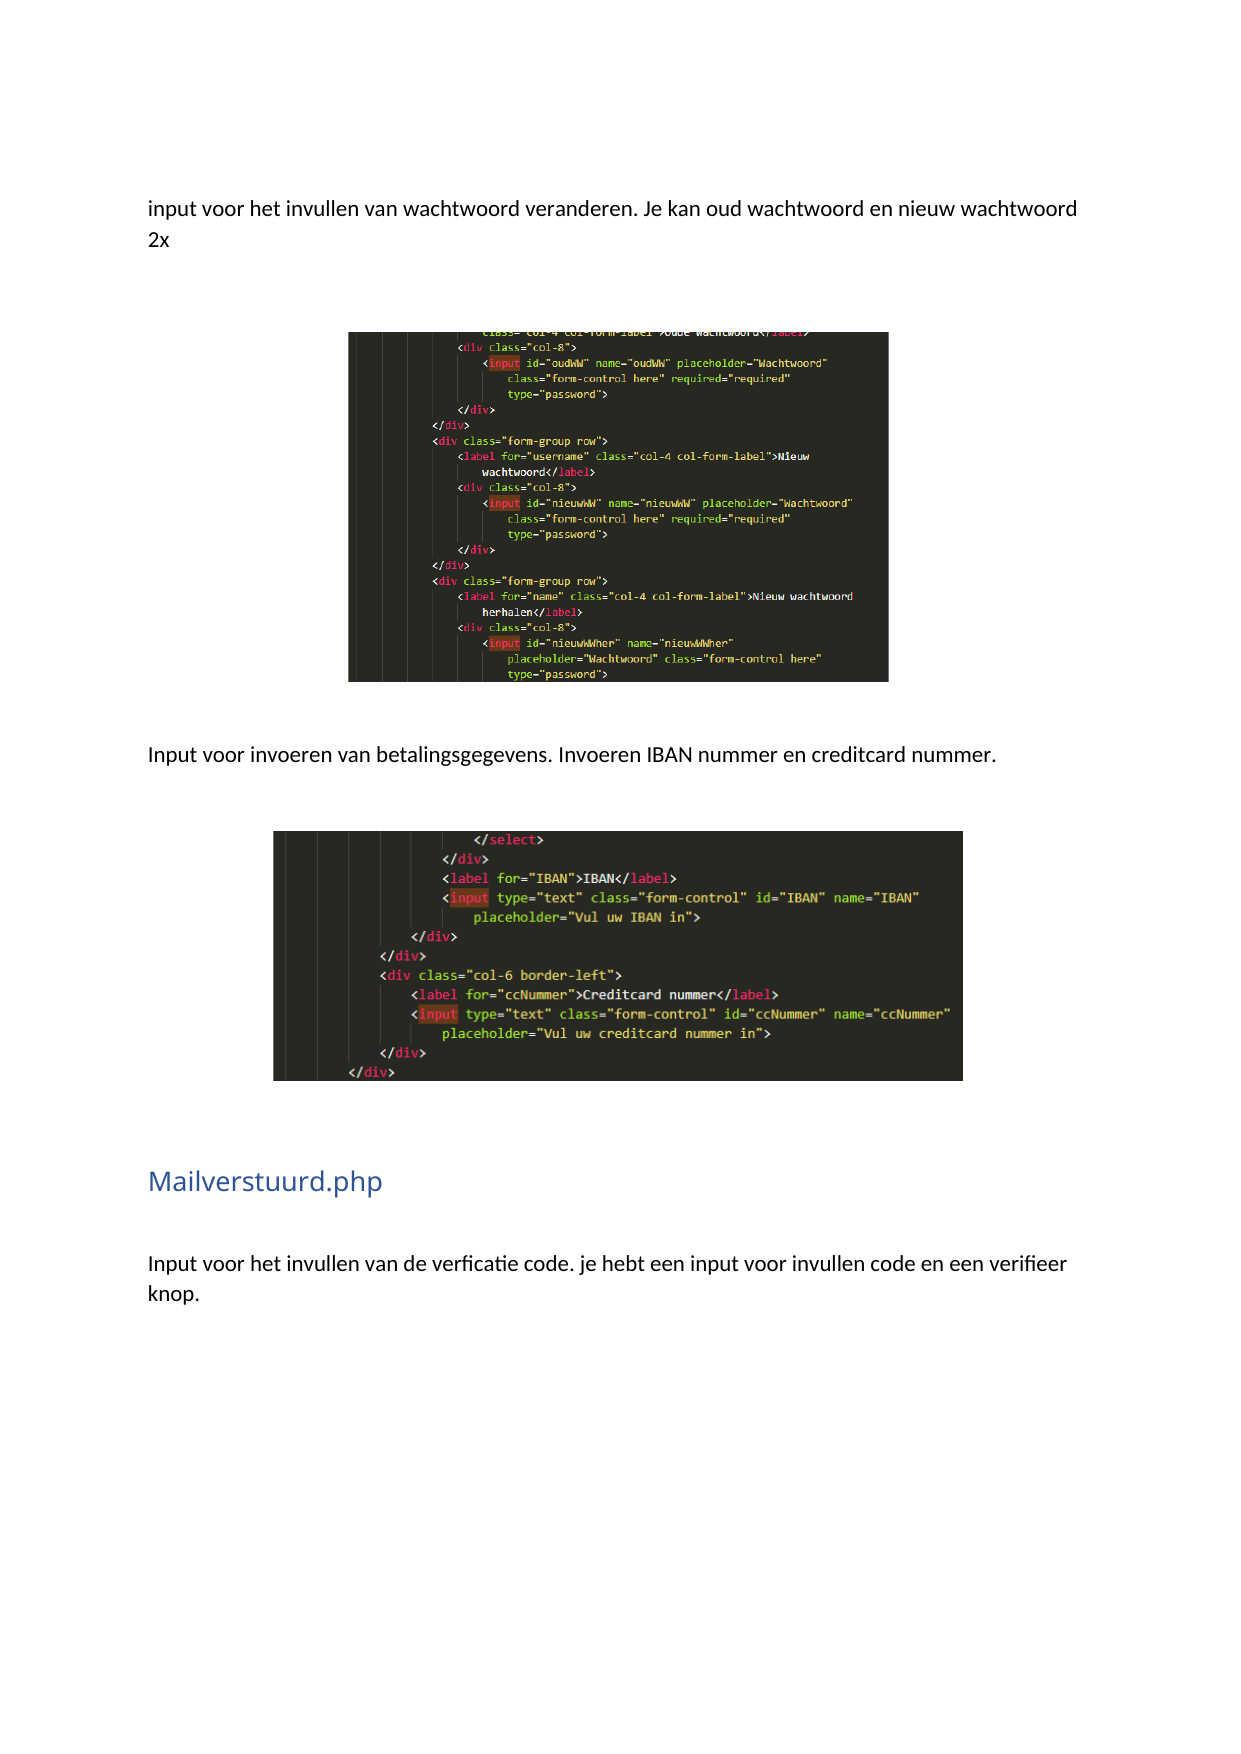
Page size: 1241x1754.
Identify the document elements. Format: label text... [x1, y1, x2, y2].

picture [348, 332, 889, 682]
text Input voor het invullen van de verficatie code. je hebt een input voor invullen code en een verifieer knop. [148, 1249, 1093, 1307]
text input voor het invullen van wachtwoord veranderen. Je kan oud wachtwoord en nieuw wachtwoord 2x [148, 194, 1093, 253]
text Input voor invoeren van betalingsgegevens. Invoeren IBAN nummer en creditcard nummer. [148, 740, 1093, 768]
subtitle Mailverstuurd.php [148, 1162, 1093, 1199]
picture [273, 831, 963, 1081]
